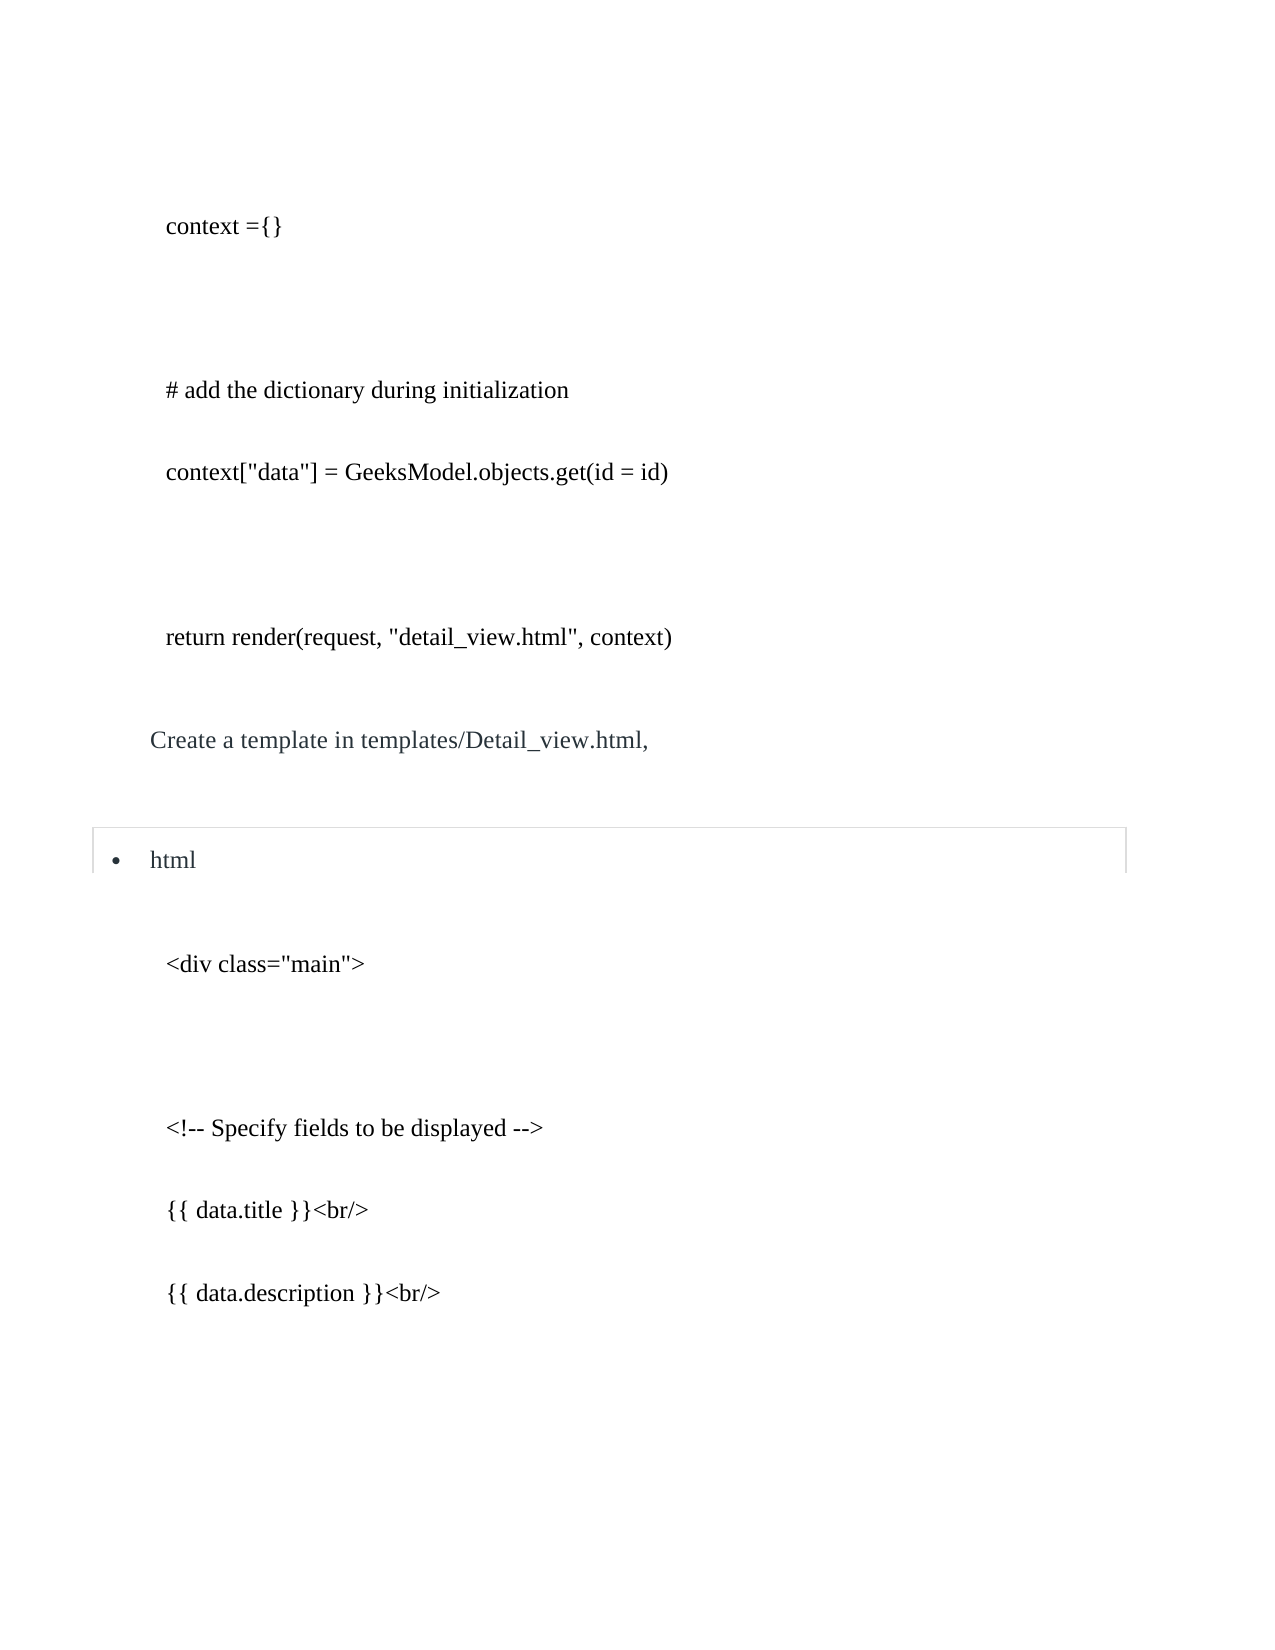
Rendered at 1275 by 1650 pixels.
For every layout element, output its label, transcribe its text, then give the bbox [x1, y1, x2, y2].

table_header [150, 150, 1059, 725]
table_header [150, 888, 1059, 1464]
text Create a template in templates/Detail_view.html, [150, 725, 1125, 797]
list html [94, 828, 1125, 873]
